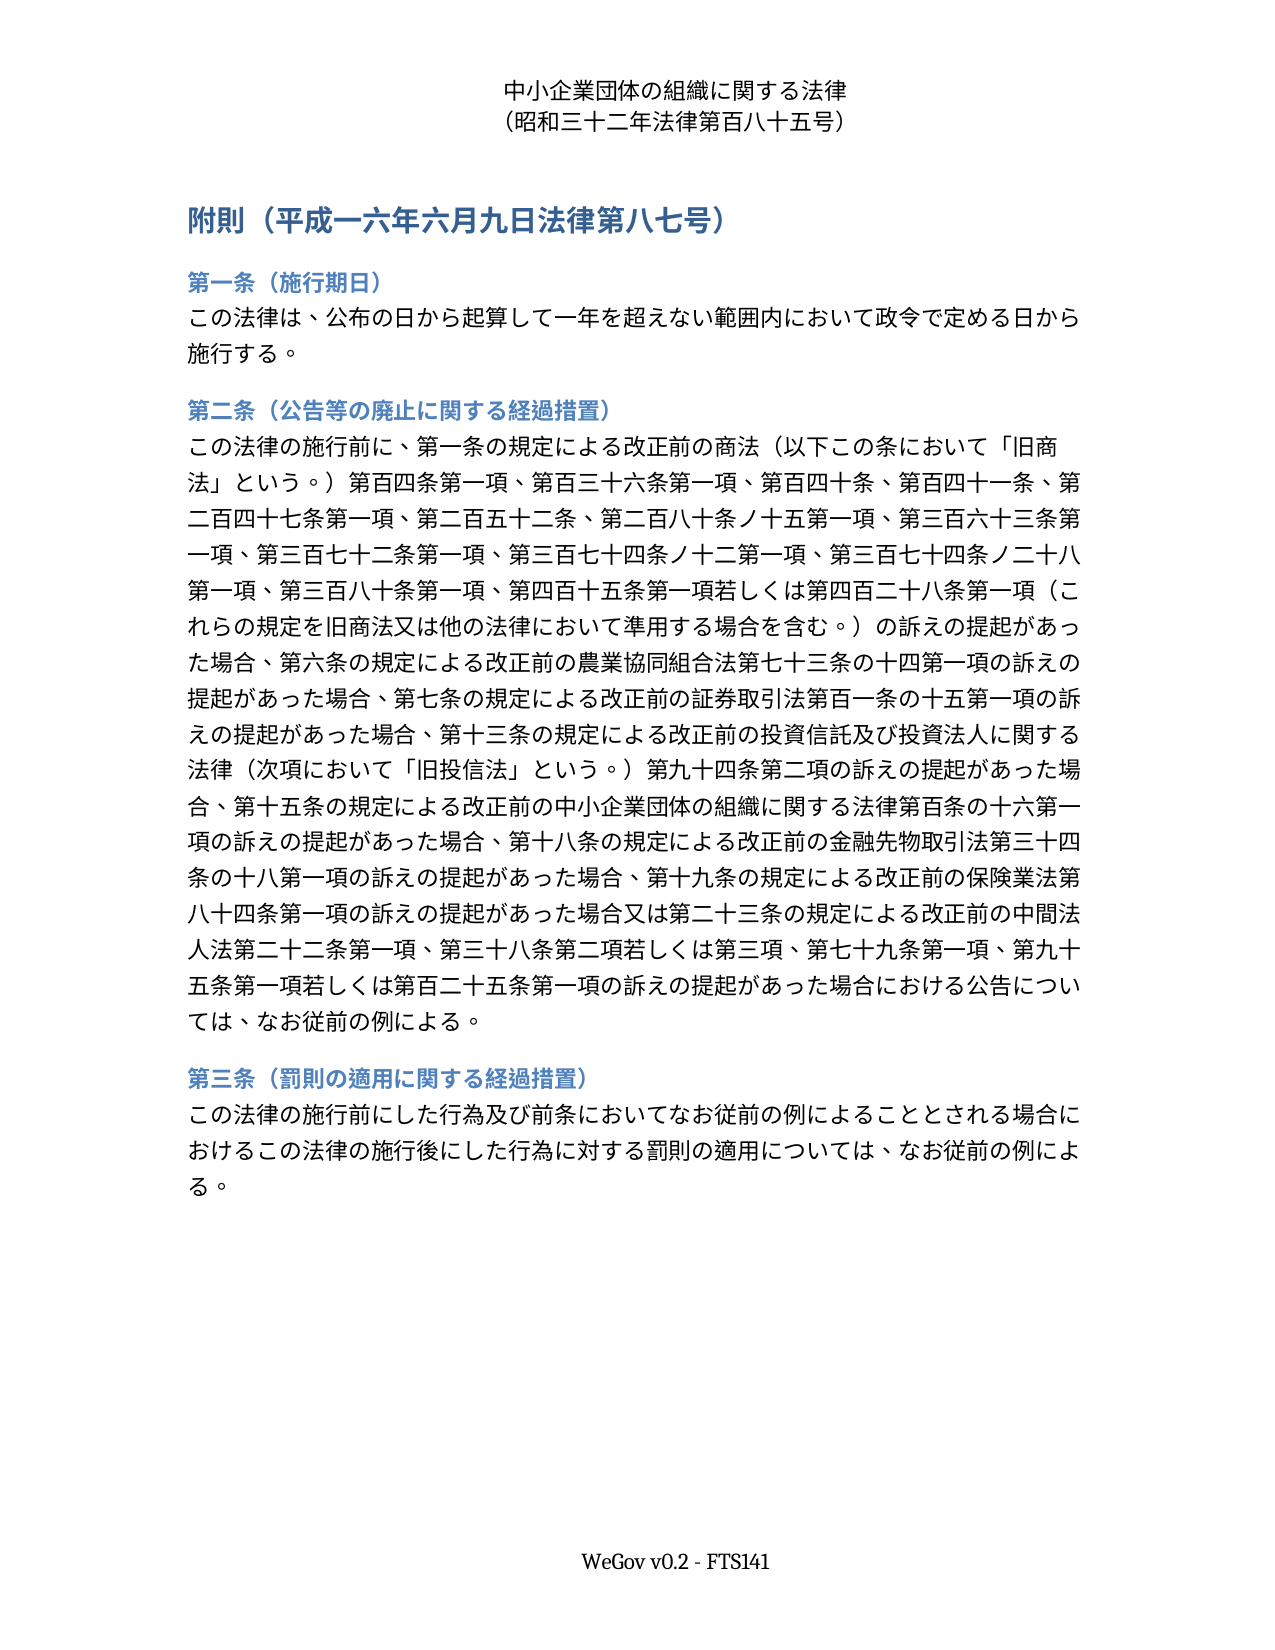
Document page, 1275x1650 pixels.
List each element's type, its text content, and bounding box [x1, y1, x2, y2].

subtitle 第二条（公告等の廃止に関する経過措置） [187, 395, 1087, 426]
text この法律の施行前にした行為及び前条においてなお従前の例によることとされる場合におけるこの法律の施行後にした行為に対する罰則の適用については、なお従前の例による。 [187, 1099, 1087, 1202]
subtitle 第一条（施行期日） [187, 266, 1087, 298]
text この法律は、公布の日から起算して一年を超えない範囲内において政令で定める日から施行する。 [187, 302, 1087, 369]
subtitle 第三条（罰則の適用に関する経過措置） [187, 1063, 1087, 1094]
subtitle 附則（平成一六年六月九日法律第八七号） [187, 200, 1087, 240]
text この法律の施行前に、第一条の規定による改正前の商法（以下この条において「旧商法」という。）第百四条第一項、第百三十六条第一項、第百四十条、第百四十一条、第二百四十七条第一項、第二百五十二条、第二百八十条ノ十五第一項、第三百六十三条第一項、第三百七十二条第一項、第三百七十四条ノ十二第一項、第三百七十四条ノ二十八第一項、第三百八十条第一項、第四百十五条第一項若しくは第四百二十八条第一項（これらの規定を旧商法又は他の法律において準用する場合を含む。）の訴えの提起があった場合、第六条の規定による改正前の農業協同組合法第七十三条の十四第一項の訴えの提起があった場合、第七条の規定による改正前の証券取引法第百一条の十五第一項の訴えの提起があった場合、第十三条の規定による改正前の投資信託及び投資法人に関する法律（次項において「旧投信法」という。）第九十四条第二項の訴えの提起があった場合、第十五条の規定による改正前の中小企業団体の組織に関する法律第百条の十六第一項の訴えの提起があった場合、第十八条の規定による改正前の金融先物取引法第三十四条の十八第一項の訴えの提起があった場合、第十九条の規定による改正前の保険業法第八十四条第一項の訴えの提起があった場合又は第二十三条の規定による改正前の中間法人法第二十二条第一項、第三十八条第二項若しくは第三項、第七十九条第一項、第九十五条第一項若しくは第百二十五条第一項の訴えの提起があった場合における公告については、なお従前の例による。 [187, 431, 1087, 1037]
